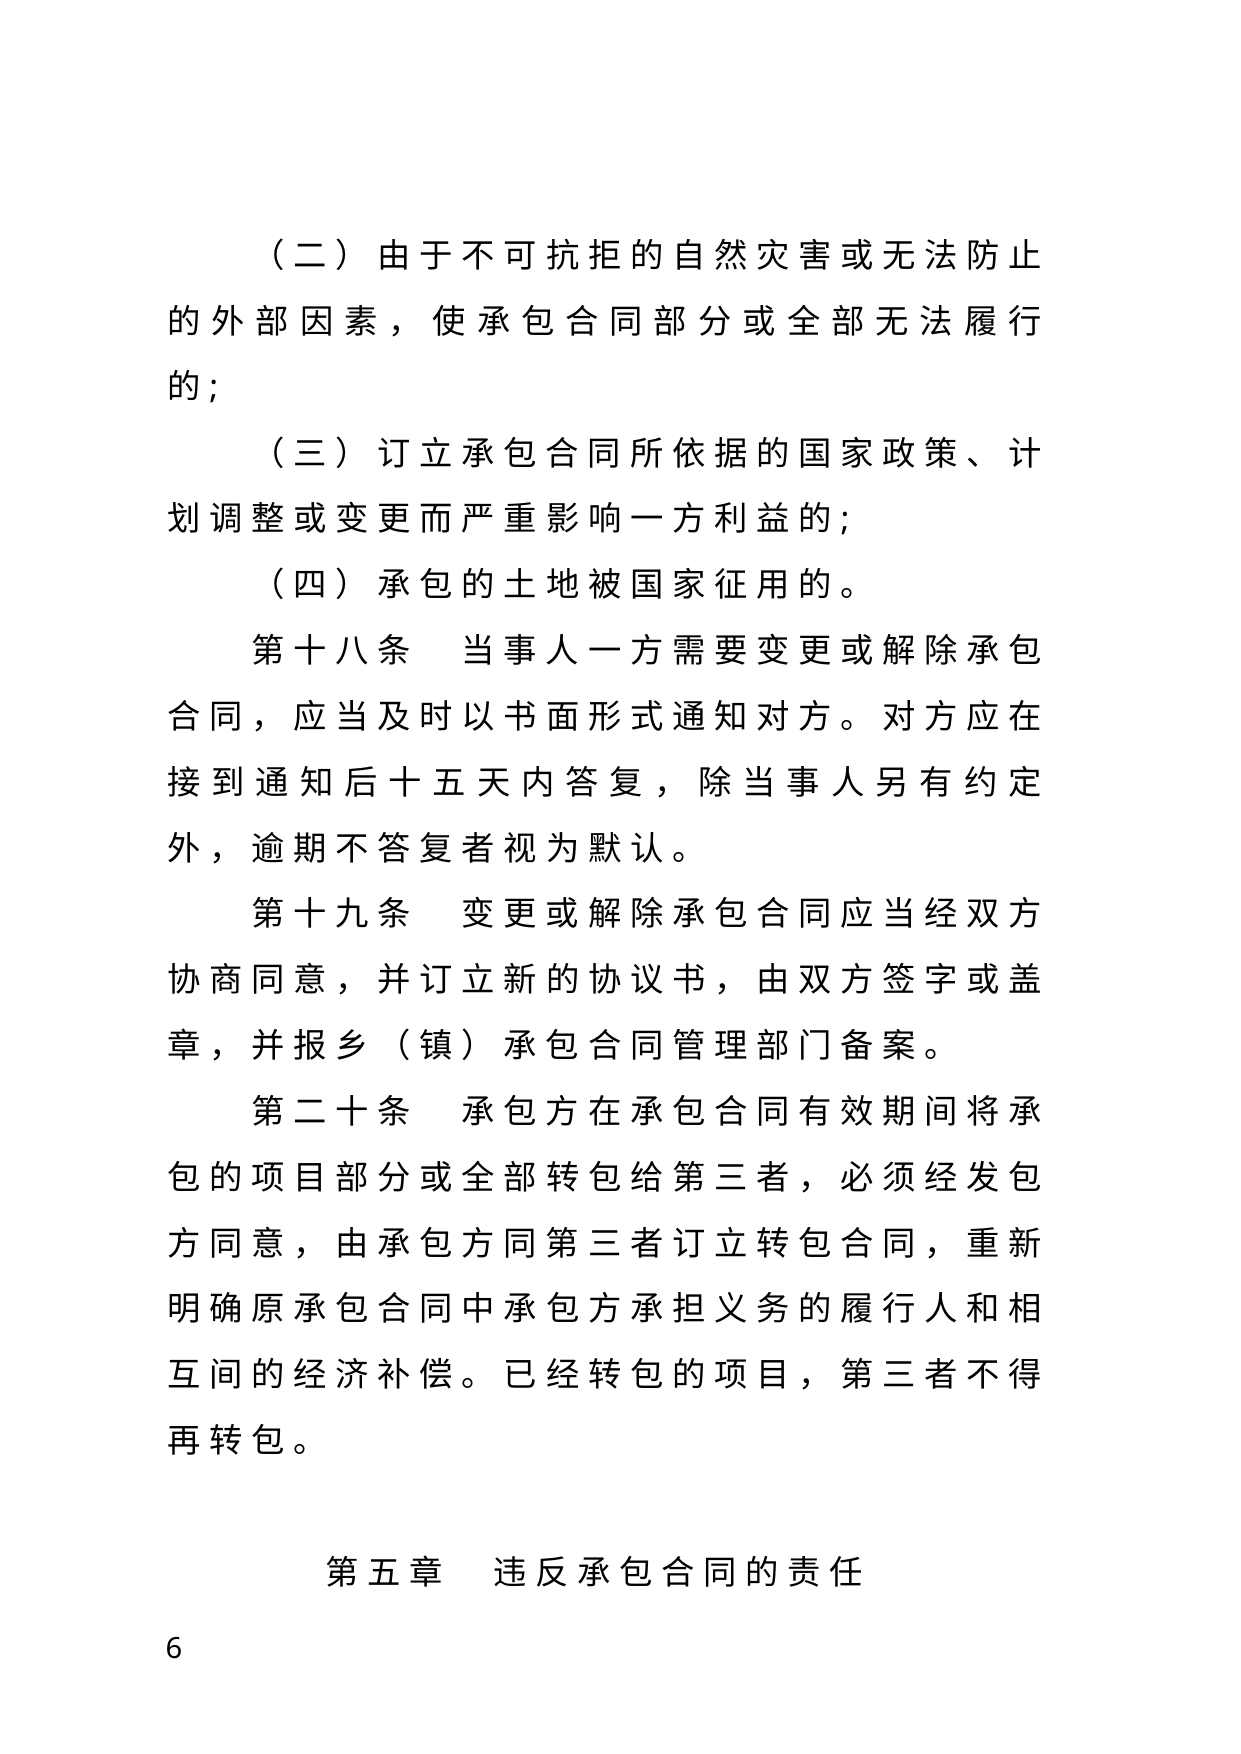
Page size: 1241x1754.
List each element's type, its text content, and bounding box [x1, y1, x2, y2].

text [167, 220, 1051, 1537]
text 第五章 违反承包合同的责任 [167, 1537, 1051, 1602]
